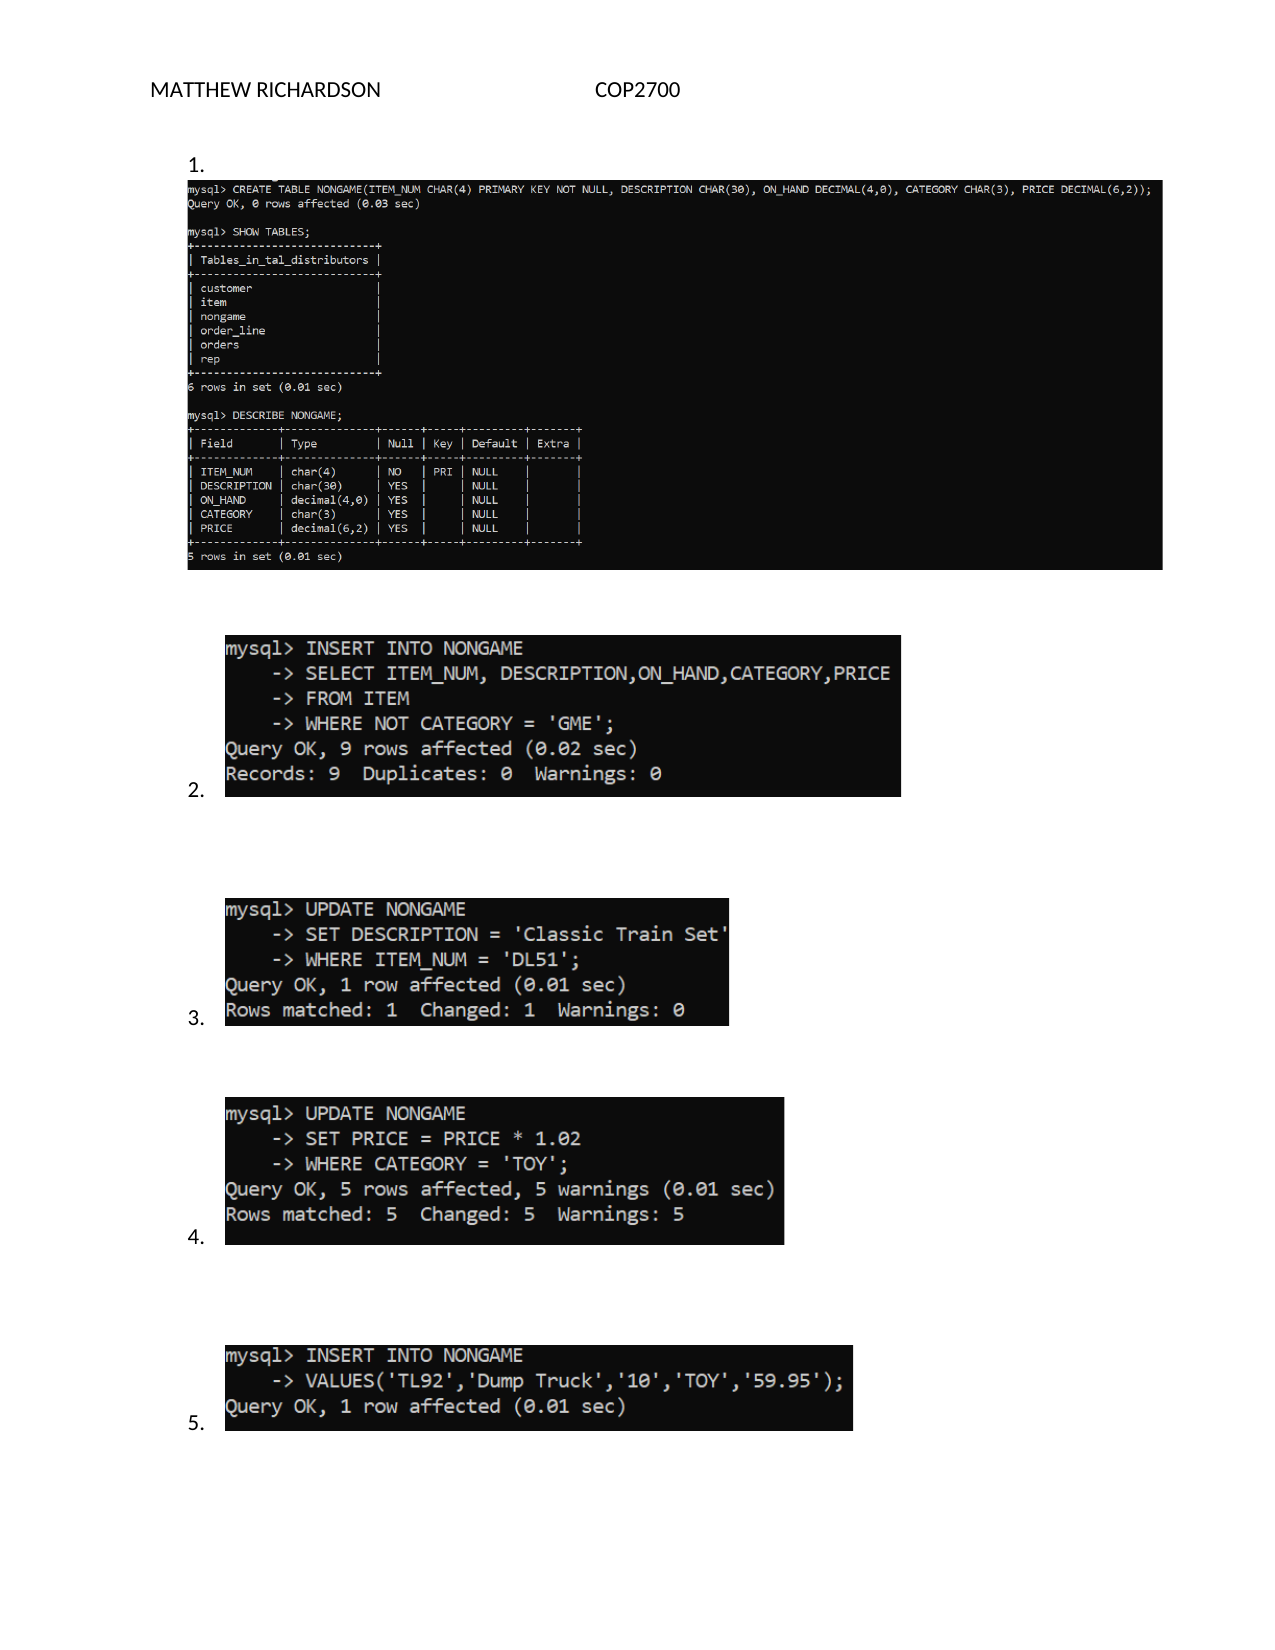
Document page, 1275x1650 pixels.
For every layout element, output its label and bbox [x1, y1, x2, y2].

picture [225, 635, 902, 797]
picture [225, 1097, 785, 1245]
picture [225, 898, 730, 1026]
picture [225, 1345, 854, 1431]
picture [187, 180, 1163, 570]
